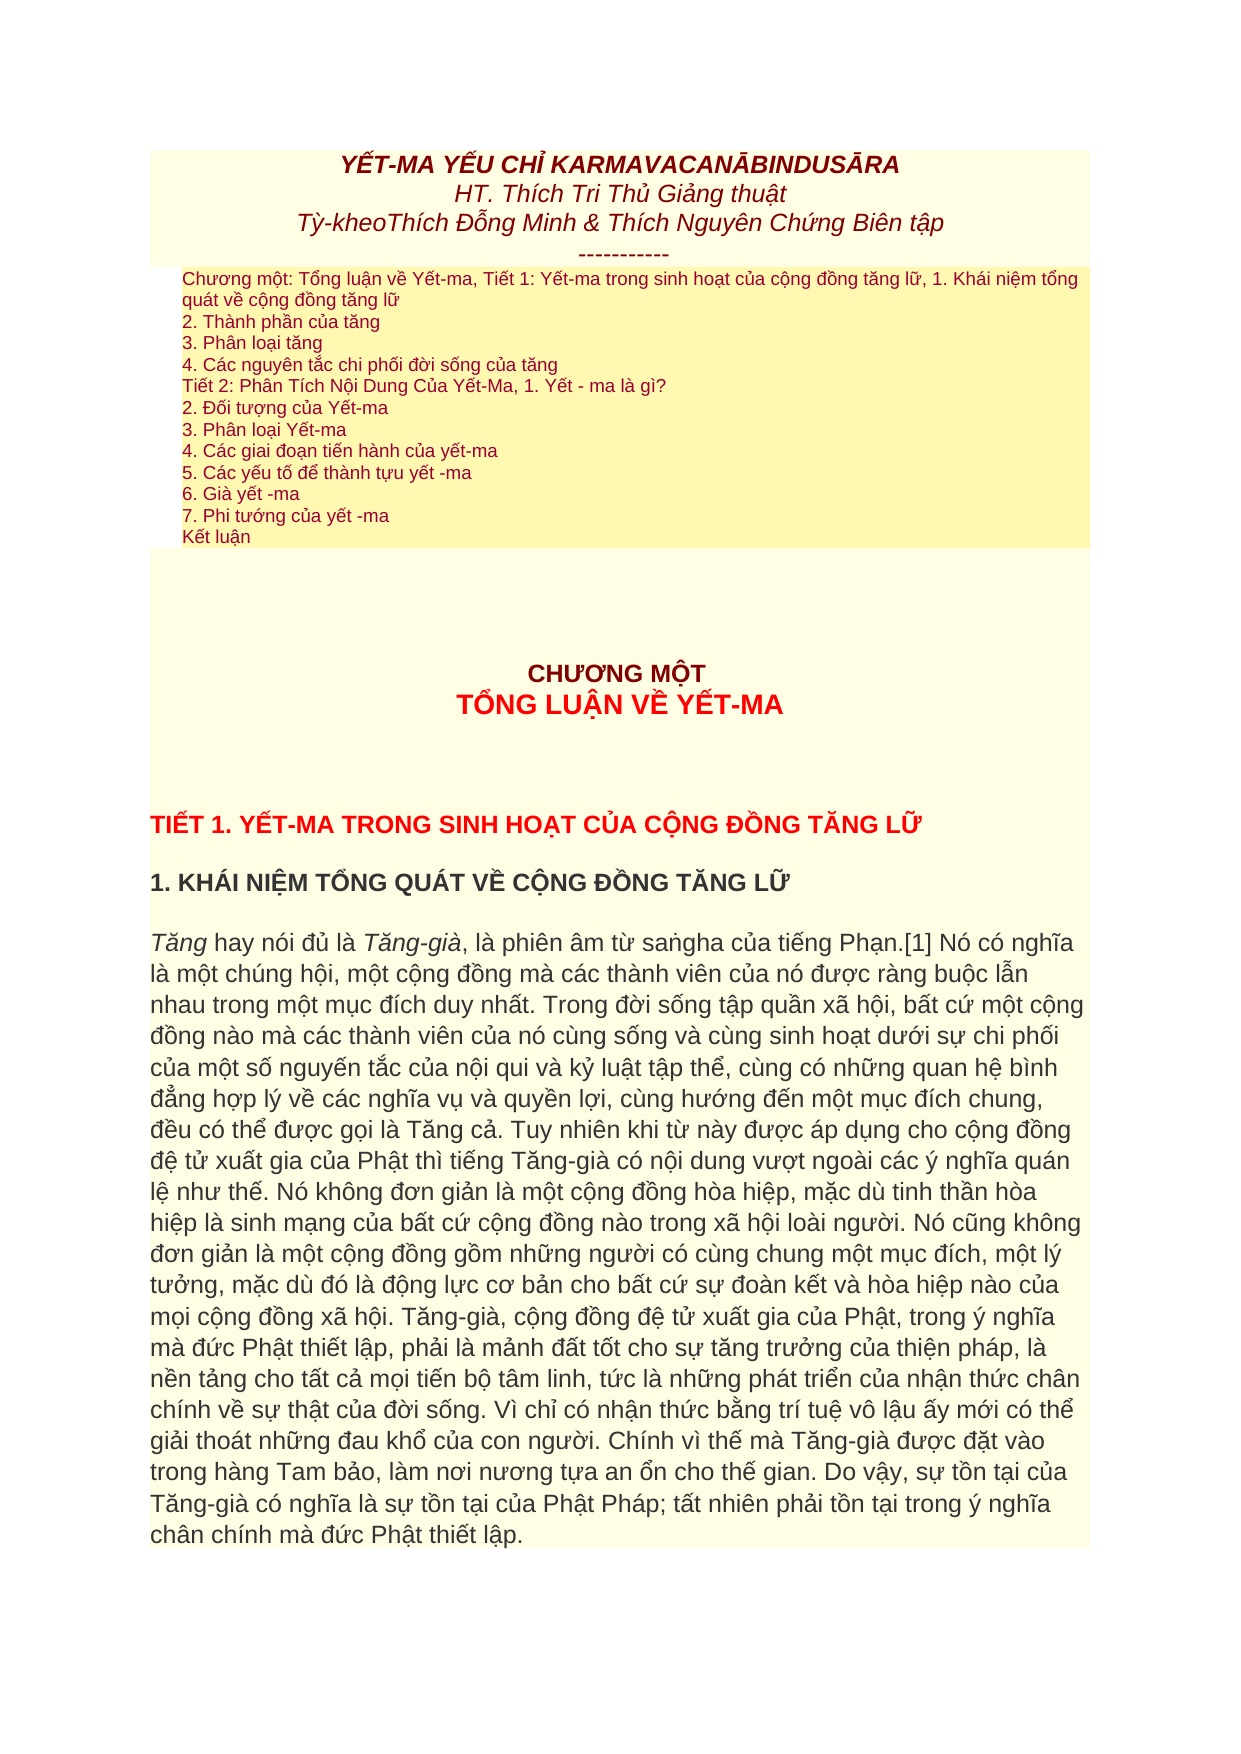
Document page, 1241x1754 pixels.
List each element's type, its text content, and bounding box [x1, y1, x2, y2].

text 4. Các giai đoạn tiến hành của yết-ma [182, 440, 1090, 461]
text Tiết 2: Phân Tích Nội Dung Của Yết-Ma, 1. Yết - ma là gì? [182, 375, 1090, 397]
text CHƯƠNG MỘT TỔNG LUẬN VỀ YẾT-MA [150, 659, 1090, 720]
text 3. Phân loại Yết-ma [182, 418, 1090, 440]
text 6. Già yết -ma [182, 483, 1090, 504]
text Tăng hay nói đủ là Tăng-già, là phiên âm từ saṅgha của tiếng Phạn.[1] Nó có nghĩa là một chúng hội, một cộng đồng mà các thành viên của nó được ràng buộc lẫn nhau trong một mục đích duy nhất. Trong đời sống tập quần xã hội, bất cứ một cộng đồng nào mà các thành viên của nó cùng sống và cùng sinh hoạt dưới sự chi phối của một số nguyến tắc của nội qui và kỷ luật tập thể, cùng có những quan hệ bình đẳng hợp lý về các nghĩa vụ và quyền lợi, cùng hướng đến một mục đích chung, đều có thể được gọi là Tăng cả. Tuy nhiên khi từ này được áp dụng cho cộng đồng đệ tử xuất gia của Phật thì tiếng Tăng-già có nội dung vượt ngoài các ý nghĩa quán lệ như thế. Nó không đơn giản là một cộng đồng hòa hiệp, mặc dù tinh thần hòa hiệp là sinh mạng của bất cứ cộng đồng nào trong xã hội loài người. Nó cũng không đơn giản là một cộng đồng gồm những người có cùng chung một mục đích, một lý tưởng, mặc dù đó là động lực cơ bản cho bất cứ sự đoàn kết và hòa hiệp nào của mọi cộng đồng xã hội. Tăng-già, cộng đồng đệ tử xuất gia của Phật, trong ý nghĩa mà đức Phật thiết lập, phải là mảnh đất tốt cho sự tăng trưởng của thiện pháp, là nền tảng cho tất cả mọi tiến bộ tâm linh, tức là những phát triển của nhận thức chân chính về sự thật của đời sống. Vì chỉ có nhận thức bằng trí tuệ vô lậu ấy mới có thể giải thoát những đau khổ của con người. Chính vì thế mà Tăng-già được đặt vào trong hàng Tam bảo, làm nơi nương tựa an ổn cho thế gian. Do vậy, sự tồn tại của Tăng-già có nghĩa là sự tồn tại của Phật Pháp; tất nhiên phải tồn tại trong ý nghĩa chân chính mà đức Phật thiết lập. [150, 926, 1090, 1548]
text Tỳ-kheoThích Đỗng Minh & Thích Nguyên Chứng Biên tập [150, 207, 1090, 236]
text 5. Các yếu tố để thành tựu yết -ma [182, 461, 1090, 483]
text Chương một: Tổng luận về Yết-ma, Tiết 1: Yết-ma trong sinh hoạt của cộng đồng tăng lữ, 1. Khái niệm tổng quát về cộng đồng tăng lữ [182, 267, 1090, 311]
text 2. Thành phần của tăng [182, 311, 1090, 332]
text 3. Phân loại tăng [182, 332, 1090, 354]
text 7. Phi tướng của yết -ma [182, 504, 1090, 526]
text 4. Các nguyên tắc chi phối đời sống của tăng [182, 354, 1090, 375]
text YẾT-MA YẾU CHỈ KARMAVACANĀBINDUSĀRA [150, 150, 1090, 179]
text Kết luận [182, 526, 1090, 548]
text ----------- [150, 236, 1090, 267]
text HT. Thích Tri Thủ Giảng thuật [150, 179, 1090, 207]
text TIẾT 1. YẾT-MA TRONG SINH HOẠT CỦA CỘNG ĐỒNG TĂNG LỮ [150, 810, 1090, 838]
text 2. Đối tượng của Yết-ma [182, 397, 1090, 418]
text 1. KHÁI NIỆM TỔNG QUÁT VỀ CỘNG ĐỒNG TĂNG LỮ [150, 868, 1090, 896]
